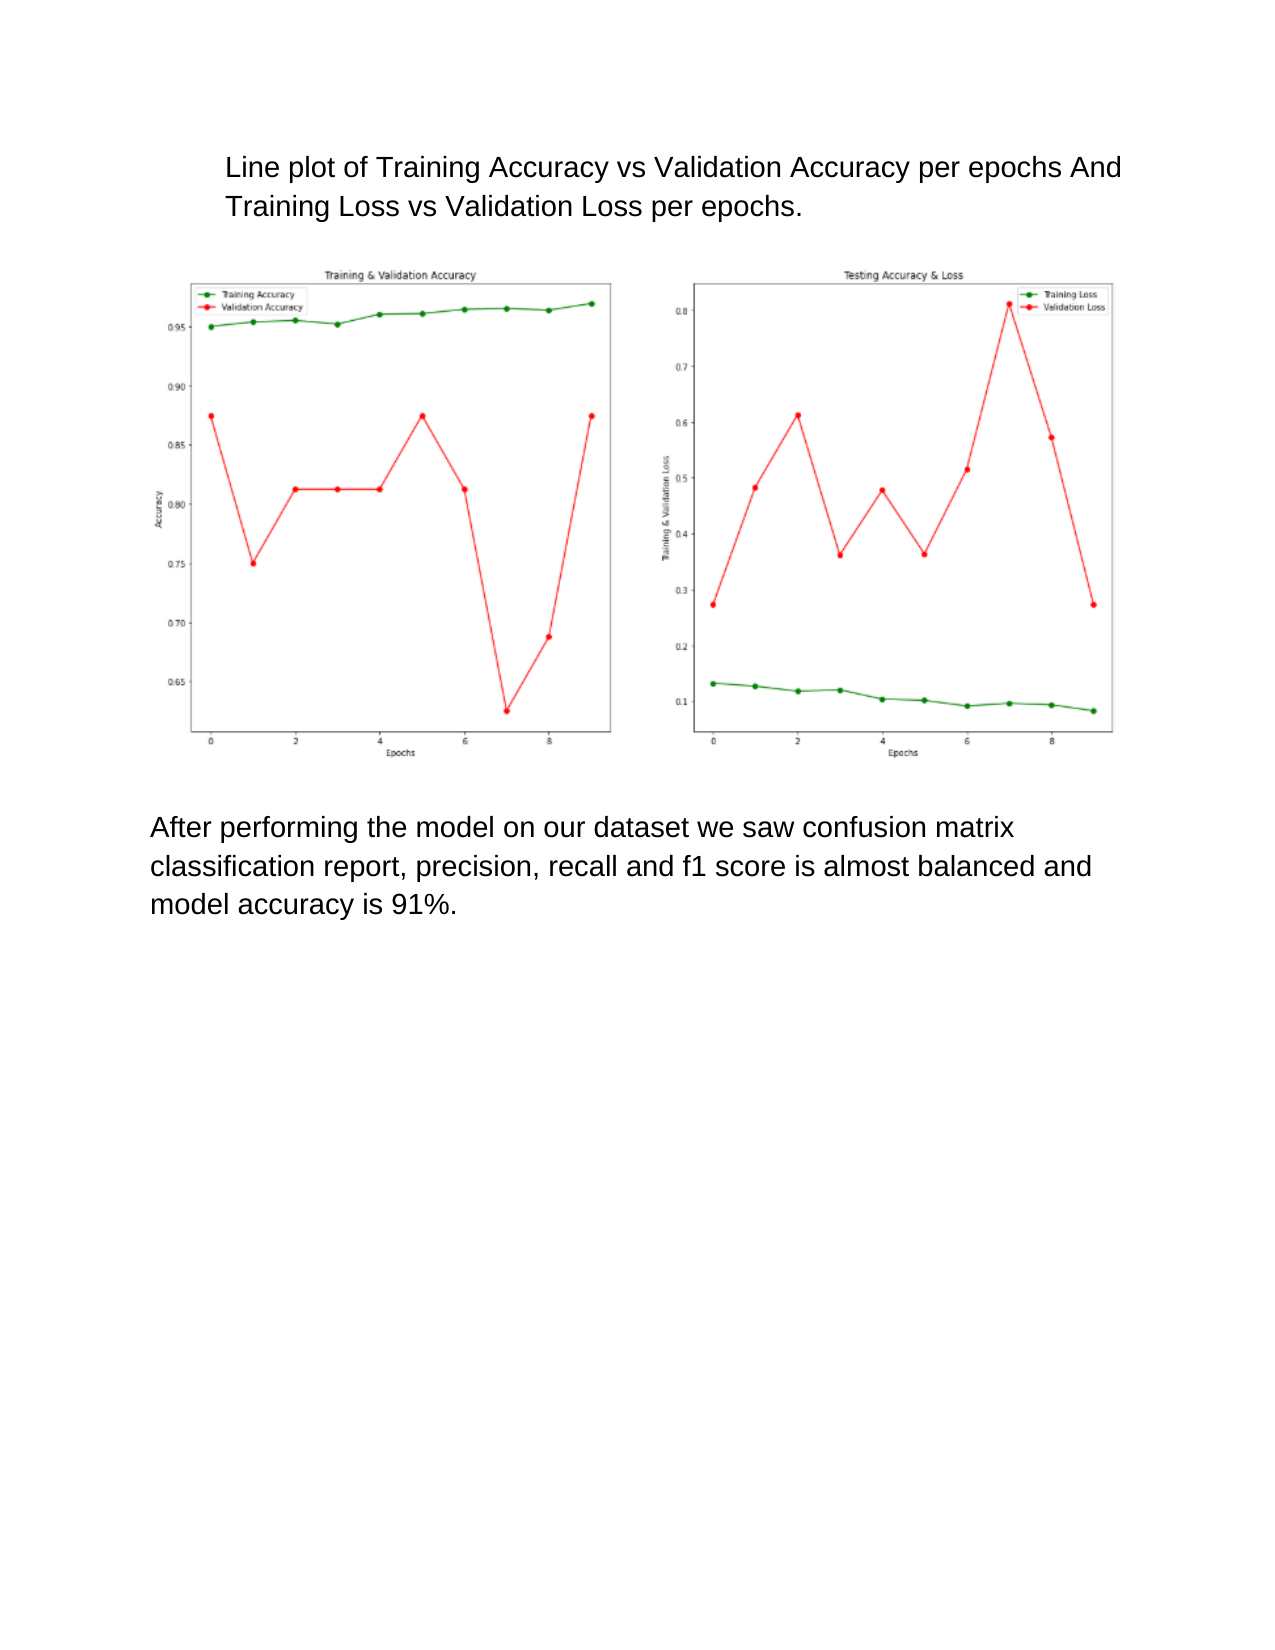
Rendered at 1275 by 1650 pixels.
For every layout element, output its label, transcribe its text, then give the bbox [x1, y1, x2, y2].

text After performing the model on our dataset we saw confusion matrix classification report, precision, recall and f1 score is almost balanced and model accuracy is 91%. [150, 810, 1125, 921]
text Line plot of Training Accuracy vs Validation Accuracy per epochs And Training Loss vs Validation Loss per epochs. [225, 150, 1125, 222]
picture [150, 265, 1125, 768]
